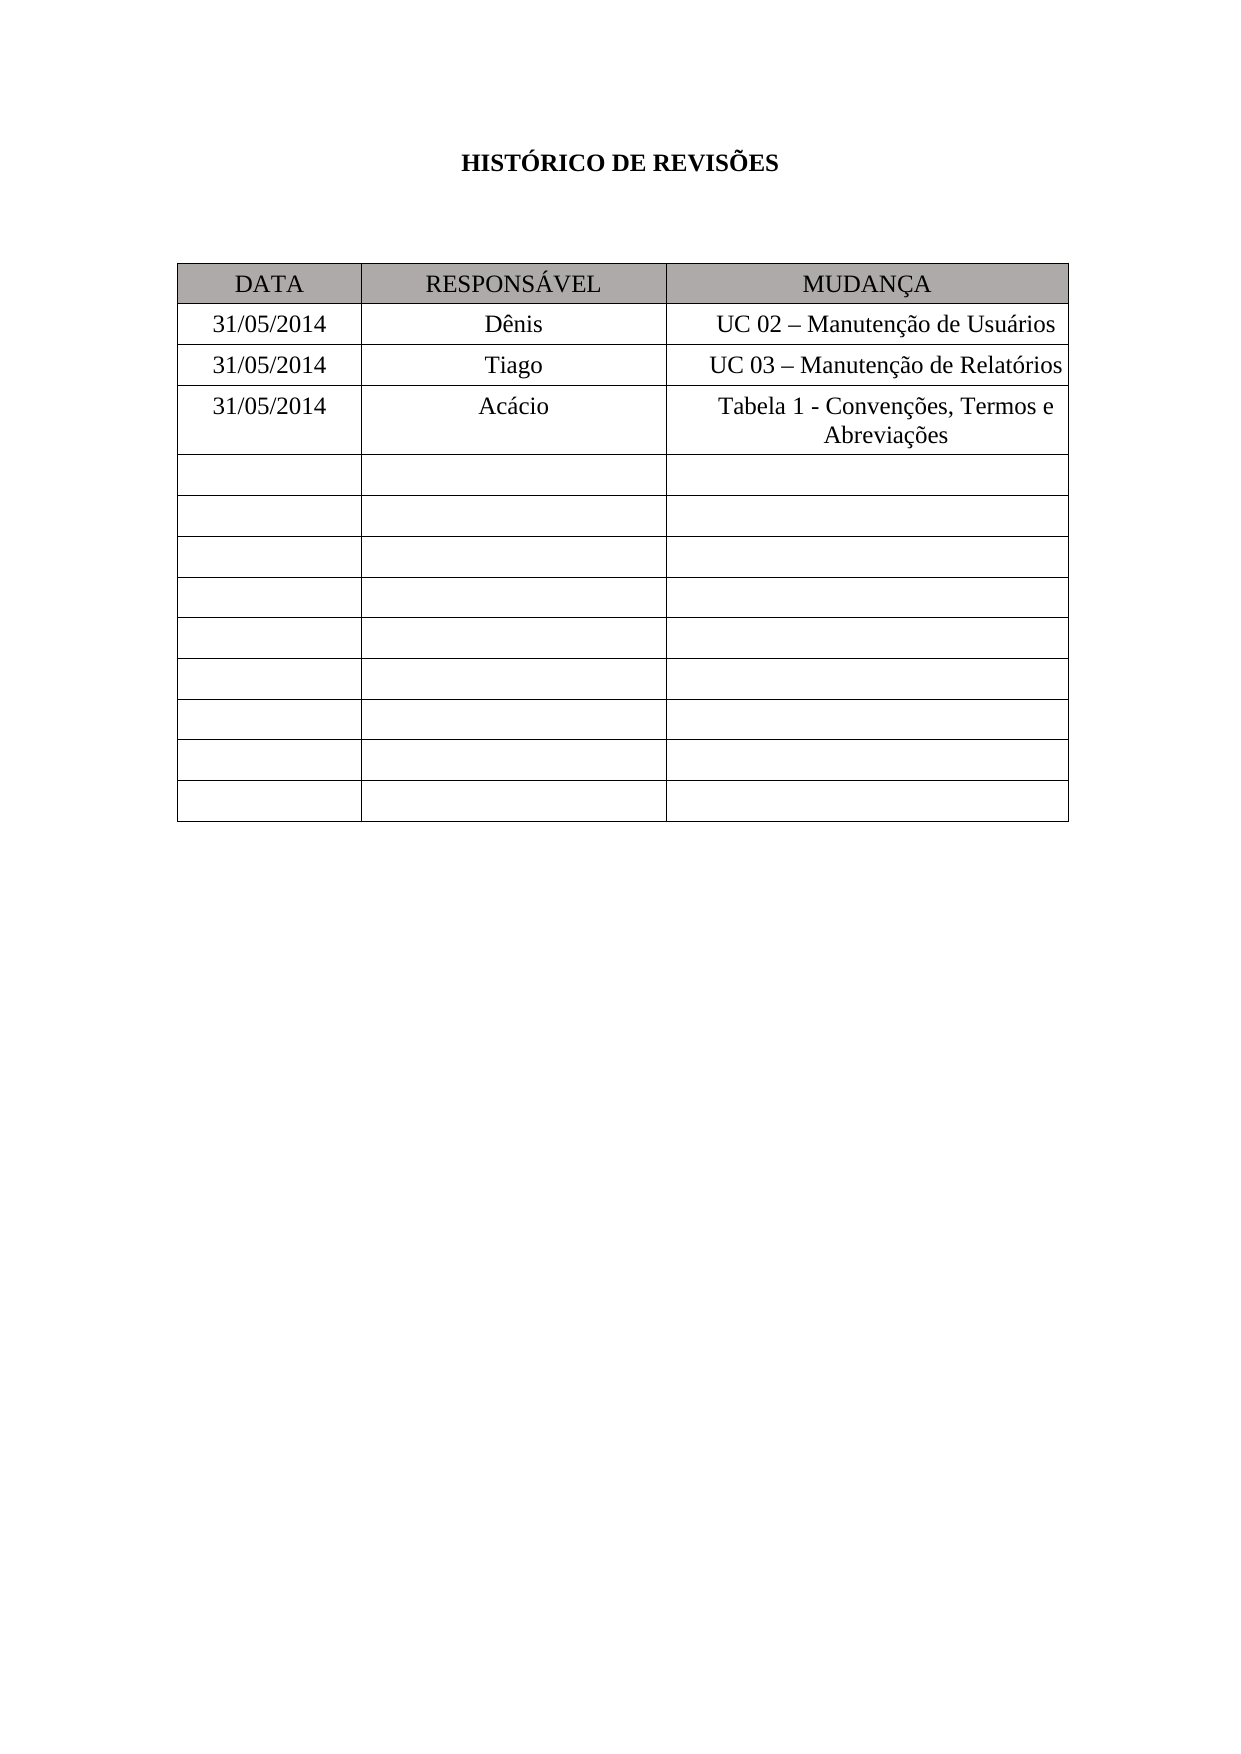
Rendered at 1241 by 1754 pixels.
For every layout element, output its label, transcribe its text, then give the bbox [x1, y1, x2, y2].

table_cell [362, 537, 666, 576]
table_cell [667, 618, 1068, 658]
table_cell UC 03 – Manutenção de Relatórios [667, 345, 1068, 385]
table_header DATA [178, 264, 361, 303]
table_cell [178, 659, 361, 699]
text HISTÓRICO DE REVISÕES [177, 148, 1063, 176]
table_cell [362, 781, 666, 821]
table_cell [178, 455, 361, 495]
table_cell [178, 740, 361, 780]
table_cell [362, 700, 666, 739]
table_cell [667, 496, 1068, 536]
table_cell [178, 537, 361, 576]
table_cell 31/05/2014 [178, 345, 361, 385]
table_cell [362, 618, 666, 658]
table_cell [362, 496, 666, 536]
table_cell [667, 537, 1068, 576]
table_cell [667, 659, 1068, 699]
table_cell [667, 455, 1068, 495]
table_cell [667, 578, 1068, 617]
table_cell [178, 578, 361, 617]
table_cell [178, 781, 361, 821]
table_cell Acácio [362, 386, 666, 454]
table_cell Dênis [362, 304, 666, 344]
table_header MUDANÇA [667, 264, 1068, 303]
table_cell UC 02 – Manutenção de Usuários [667, 304, 1068, 344]
table_cell Tabela 1 - Convenções, Termos e Abreviações [667, 386, 1068, 454]
table_cell [362, 659, 666, 699]
table_cell [178, 700, 361, 739]
table_cell [667, 700, 1068, 739]
table_cell [362, 455, 666, 495]
table_cell Tiago [362, 345, 666, 385]
table_cell [178, 618, 361, 658]
table_cell 31/05/2014 [178, 386, 361, 454]
table_cell [362, 740, 666, 780]
table_cell [178, 496, 361, 536]
table_cell [667, 781, 1068, 821]
table_cell [362, 578, 666, 617]
table_header RESPONSÁVEL [362, 264, 666, 303]
table_cell 31/05/2014 [178, 304, 361, 344]
table_cell [667, 740, 1068, 780]
